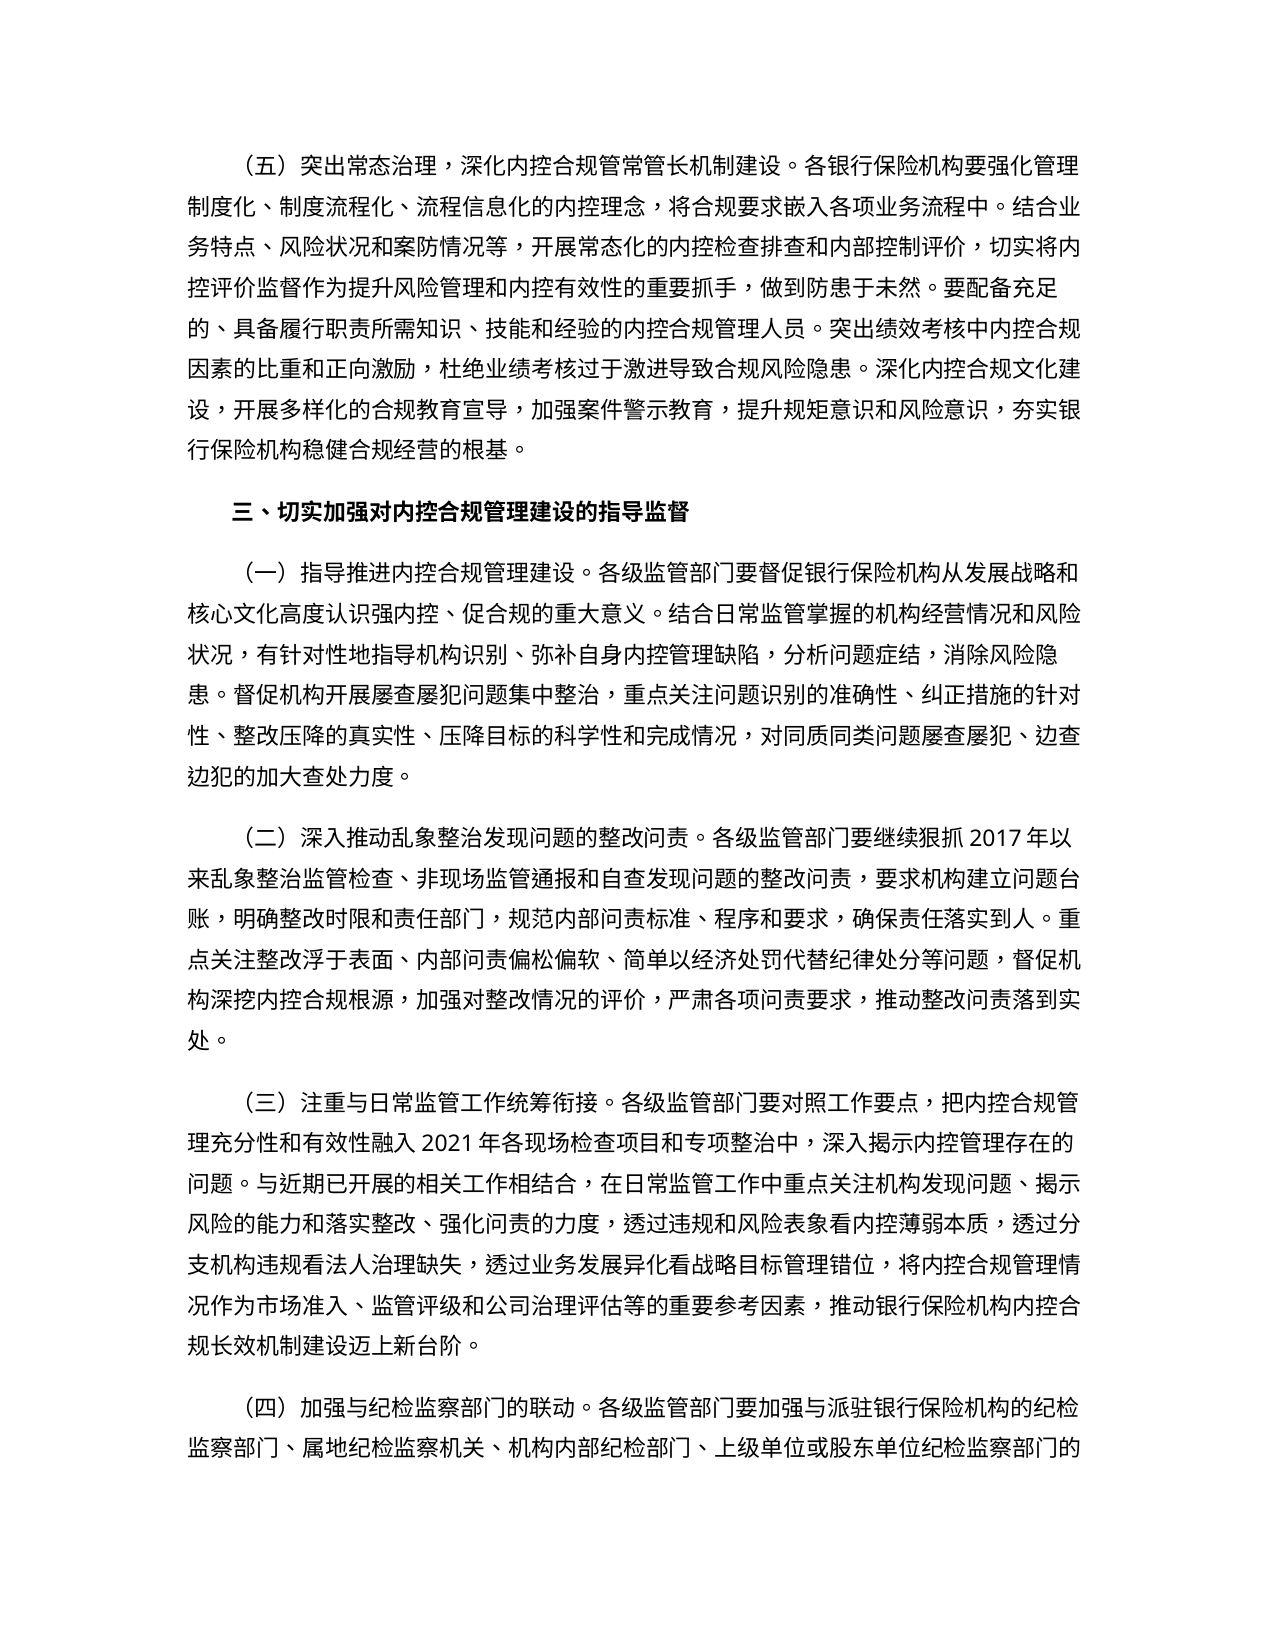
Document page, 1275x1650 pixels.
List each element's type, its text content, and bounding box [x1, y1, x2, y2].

text 三、切实加强对内控合规管理建设的指导监督 [187, 496, 1087, 527]
text （三）注重与日常监管工作统筹衔接。各级监管部门要对照工作要点，把内控合规管理充分性和有效性融入2021年各现场检查项目和专项整治中，深入揭示内控管理存在的问题。与近期已开展的相关工作相结合，在日常监管工作中重点关注机构发现问题、揭示风险的能力和落实整改、强化问责的力度，透过违规和风险表象看内控薄弱本质，透过分支机构违规看法人治理缺失，透过业务发展异化看战略目标管理错位，将内控合规管理情况作为市场准入、监管评级和公司治理评估等的重要参考因素，推动银行保险机构内控合规长效机制建设迈上新台阶。 [187, 1086, 1087, 1361]
text （二）深入推动乱象整治发现问题的整改问责。各级监管部门要继续狠抓2017年以来乱象整治监管检查、非现场监管通报和自查发现问题的整改问责，要求机构建立问题台账，明确整改时限和责任部门，规范内部问责标准、程序和要求，确保责任落实到人。重点关注整改浮于表面、内部问责偏松偏软、简单以经济处罚代替纪律处分等问题，督促机构深挖内控合规根源，加强对整改情况的评价，严肃各项问责要求，推动整改问责落到实处。 [187, 822, 1087, 1056]
text （一）指导推进内控合规管理建设。各级监管部门要督促银行保险机构从发展战略和核心文化高度认识强内控、促合规的重大意义。结合日常监管掌握的机构经营情况和风险状况，有针对性地指导机构识别、弥补自身内控管理缺陷，分析问题症结，消除风险隐患。督促机构开展屡查屡犯问题集中整治，重点关注问题识别的准确性、纠正措施的针对性、整改压降的真实性、压降目标的科学性和完成情况，对同质同类问题屡查屡犯、边查边犯的加大查处力度。 [187, 557, 1087, 792]
text （五）突出常态治理，深化内控合规管常管长机制建设。各银行保险机构要强化管理制度化、制度流程化、流程信息化的内控理念，将合规要求嵌入各项业务流程中。结合业务特点、风险状况和案防情况等，开展常态化的内控检查排查和内部控制评价，切实将内控评价监督作为提升风险管理和内控有效性的重要抓手，做到防患于未然。要配备充足的、具备履行职责所需知识、技能和经验的内控合规管理人员。突出绩效考核中内控合规因素的比重和正向激励，杜绝业绩考核过于激进导致合规风险隐患。深化内控合规文化建设，开展多样化的合规教育宣导，加强案件警示教育，提升规矩意识和风险意识，夯实银行保险机构稳健合规经营的根基。 [187, 150, 1087, 466]
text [187, 1392, 1087, 1463]
